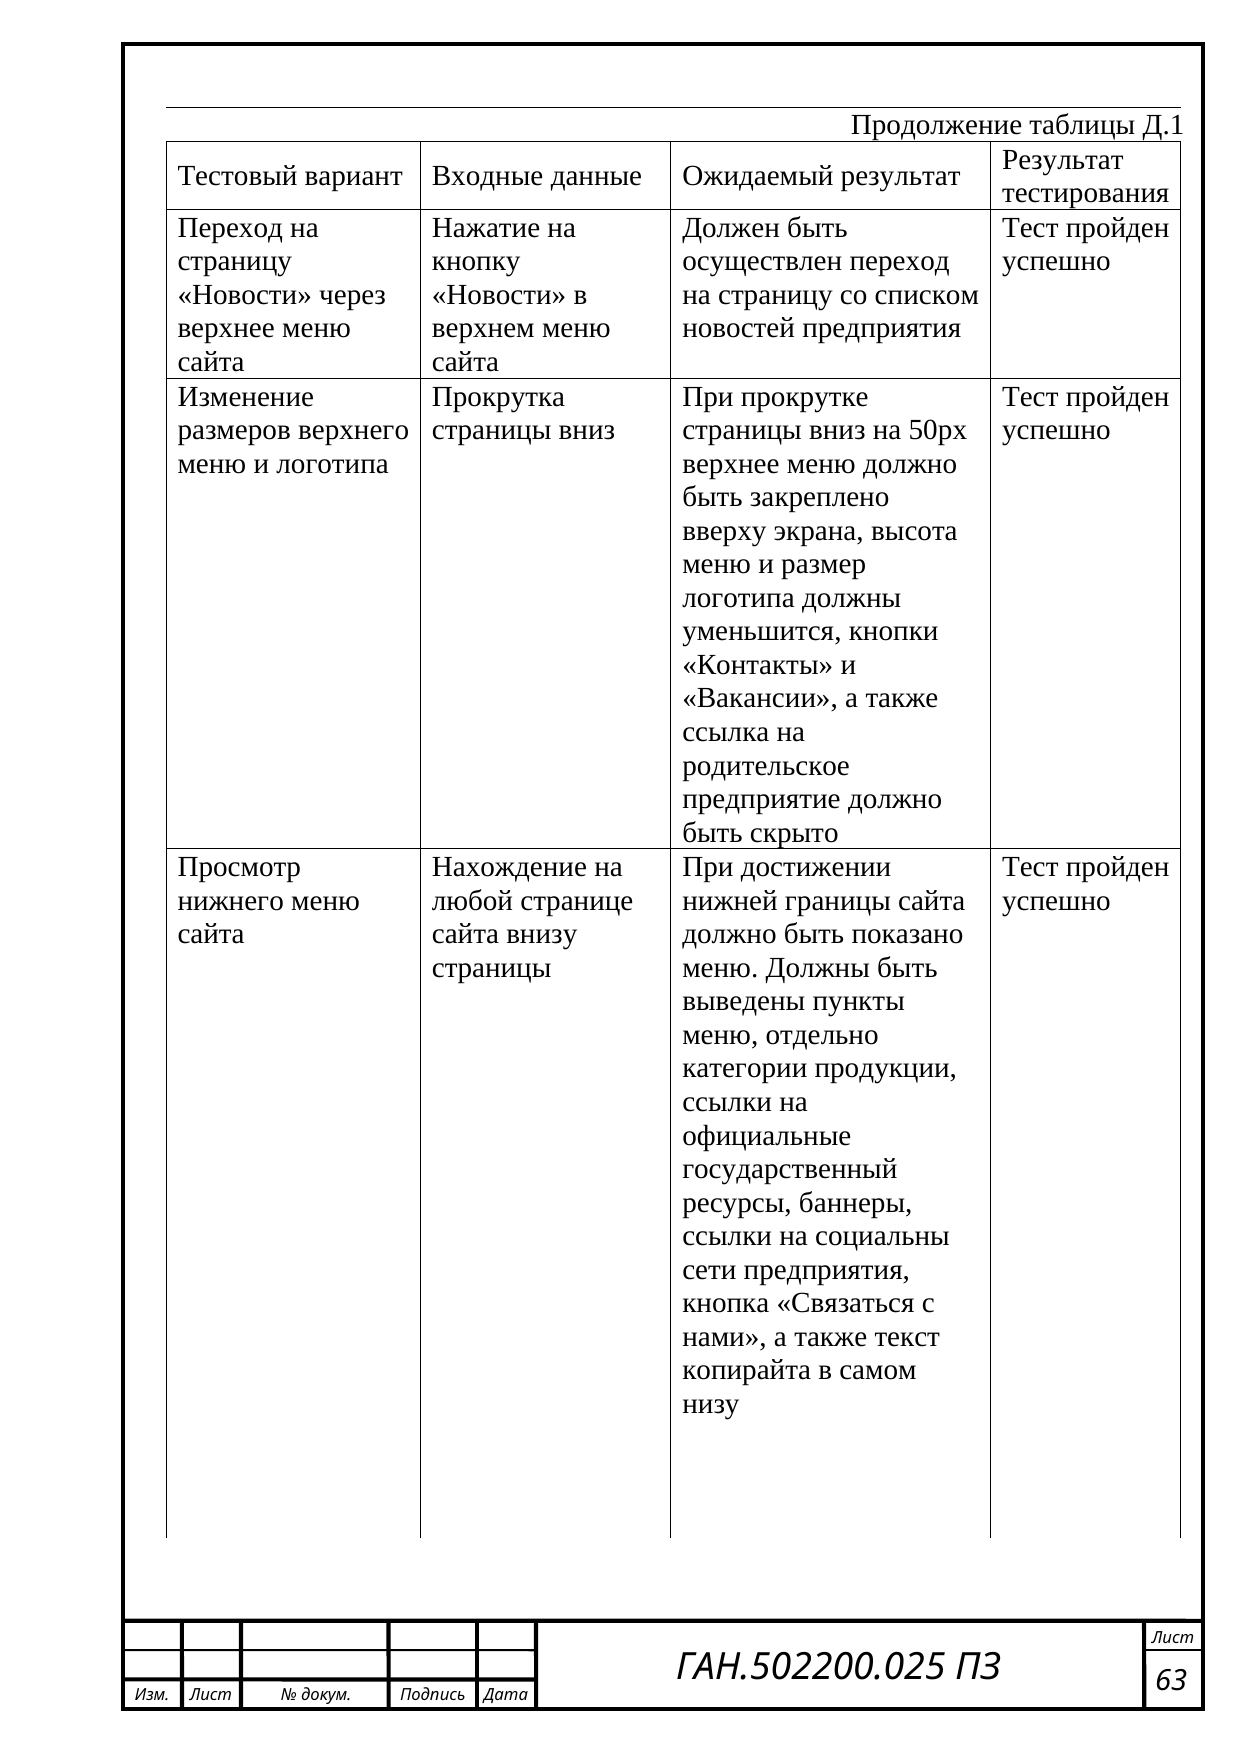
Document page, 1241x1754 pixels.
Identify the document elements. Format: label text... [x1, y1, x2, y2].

table_cell Прокрутка страницы вниз [421, 379, 670, 848]
table_cell Должен быть осуществлен переход на страницу со списком новостей предприятия [671, 210, 990, 378]
table_cell Просмотр нижнего меню сайта [167, 849, 420, 1537]
table_cell Тестовый вариант [167, 142, 420, 209]
table_cell При достижении нижней границы сайта должно быть показано меню. Должны быть выведены пункты меню, отдельно категории продукции, ссылки на официальные государственный ресурсы, баннеры, ссылки на социальны сети предприятия, кнопка «Связаться с нами», а также текст копирайта в самом низу [671, 849, 990, 1537]
table_cell Ожидаемый результат [671, 142, 990, 209]
table_cell Входные данные [421, 142, 670, 209]
table_cell Нахождение на любой странице сайта внизу страницы [421, 849, 670, 1537]
table_cell При прокрутке страницы вниз на 50px верхнее меню должно быть закреплено вверху экрана, высота меню и размер логотипа должны уменьшится, кнопки «Контакты» и «Вакансии», а также ссылка на родительское предприятие должно быть скрыто [671, 379, 990, 848]
table_cell Тест пройден успешно [991, 379, 1180, 848]
table_cell Тест пройден успешно [991, 849, 1180, 1537]
table_cell Продолжение таблицы Д.1 [166, 108, 1181, 141]
table_cell Переход на страницу «Новости» через верхнее меню сайта [167, 210, 420, 378]
table_cell Изменение размеров верхнего меню и логотипа [167, 379, 420, 848]
table_cell Тест пройден успешно [991, 210, 1180, 378]
table_cell Результат тестирования [991, 142, 1180, 209]
table_cell Нажатие на кнопку «Новости» в верхнем меню сайта [421, 210, 670, 378]
